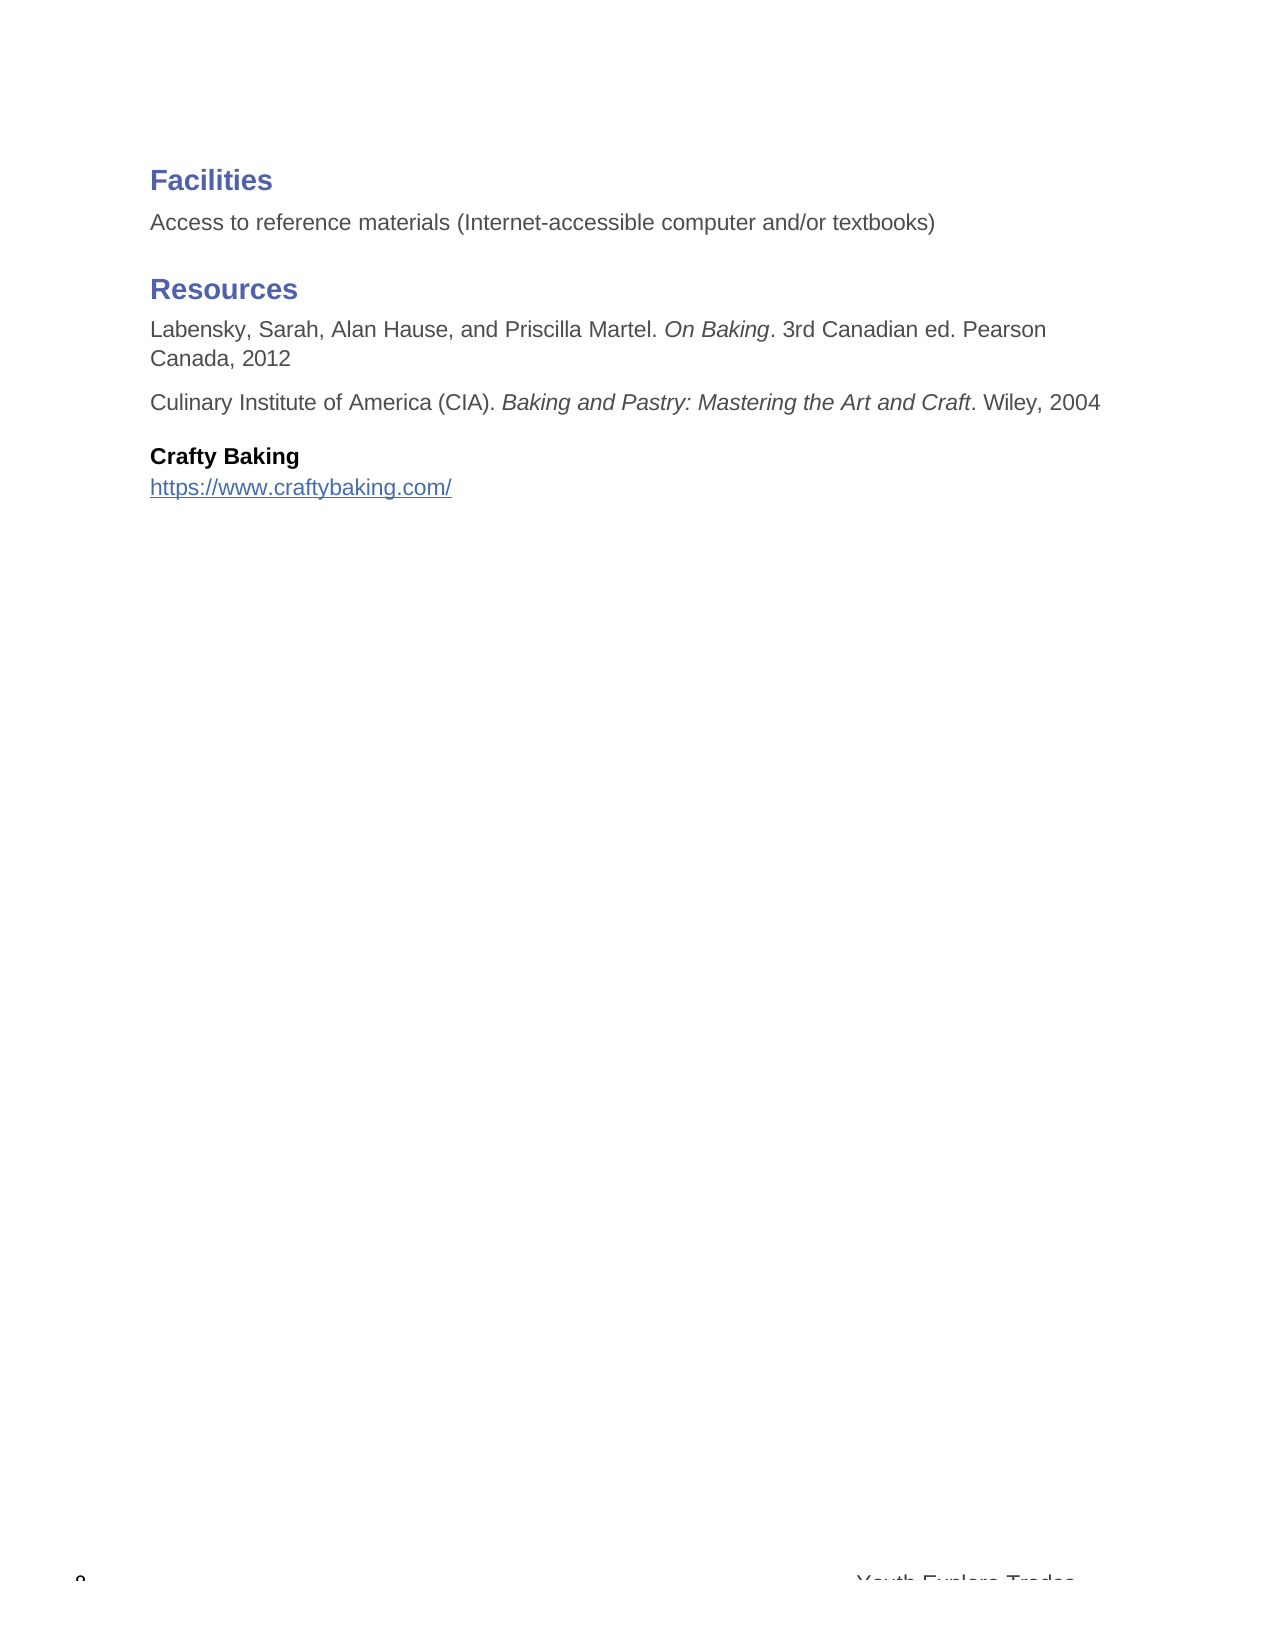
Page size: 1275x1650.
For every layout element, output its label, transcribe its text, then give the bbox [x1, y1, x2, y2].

text Facilities [150, 162, 1183, 196]
text Culinary Institute of America (CIA). Baking and Pastry: Mastering the Art and Craft. Wiley, 2004 [150, 389, 1183, 416]
text https://www.craftybaking.com/ [150, 474, 1183, 500]
text Crafty Baking [150, 443, 1183, 469]
text Resources [150, 272, 1183, 305]
text Labensky, Sarah, Alan Hause, and Priscilla Martel. On Baking. 3rd Canadian ed. Pearson Canada, 2012 [150, 316, 1067, 372]
text Access to reference materials (Internet-accessible computer and/or textbooks) [150, 209, 1183, 235]
